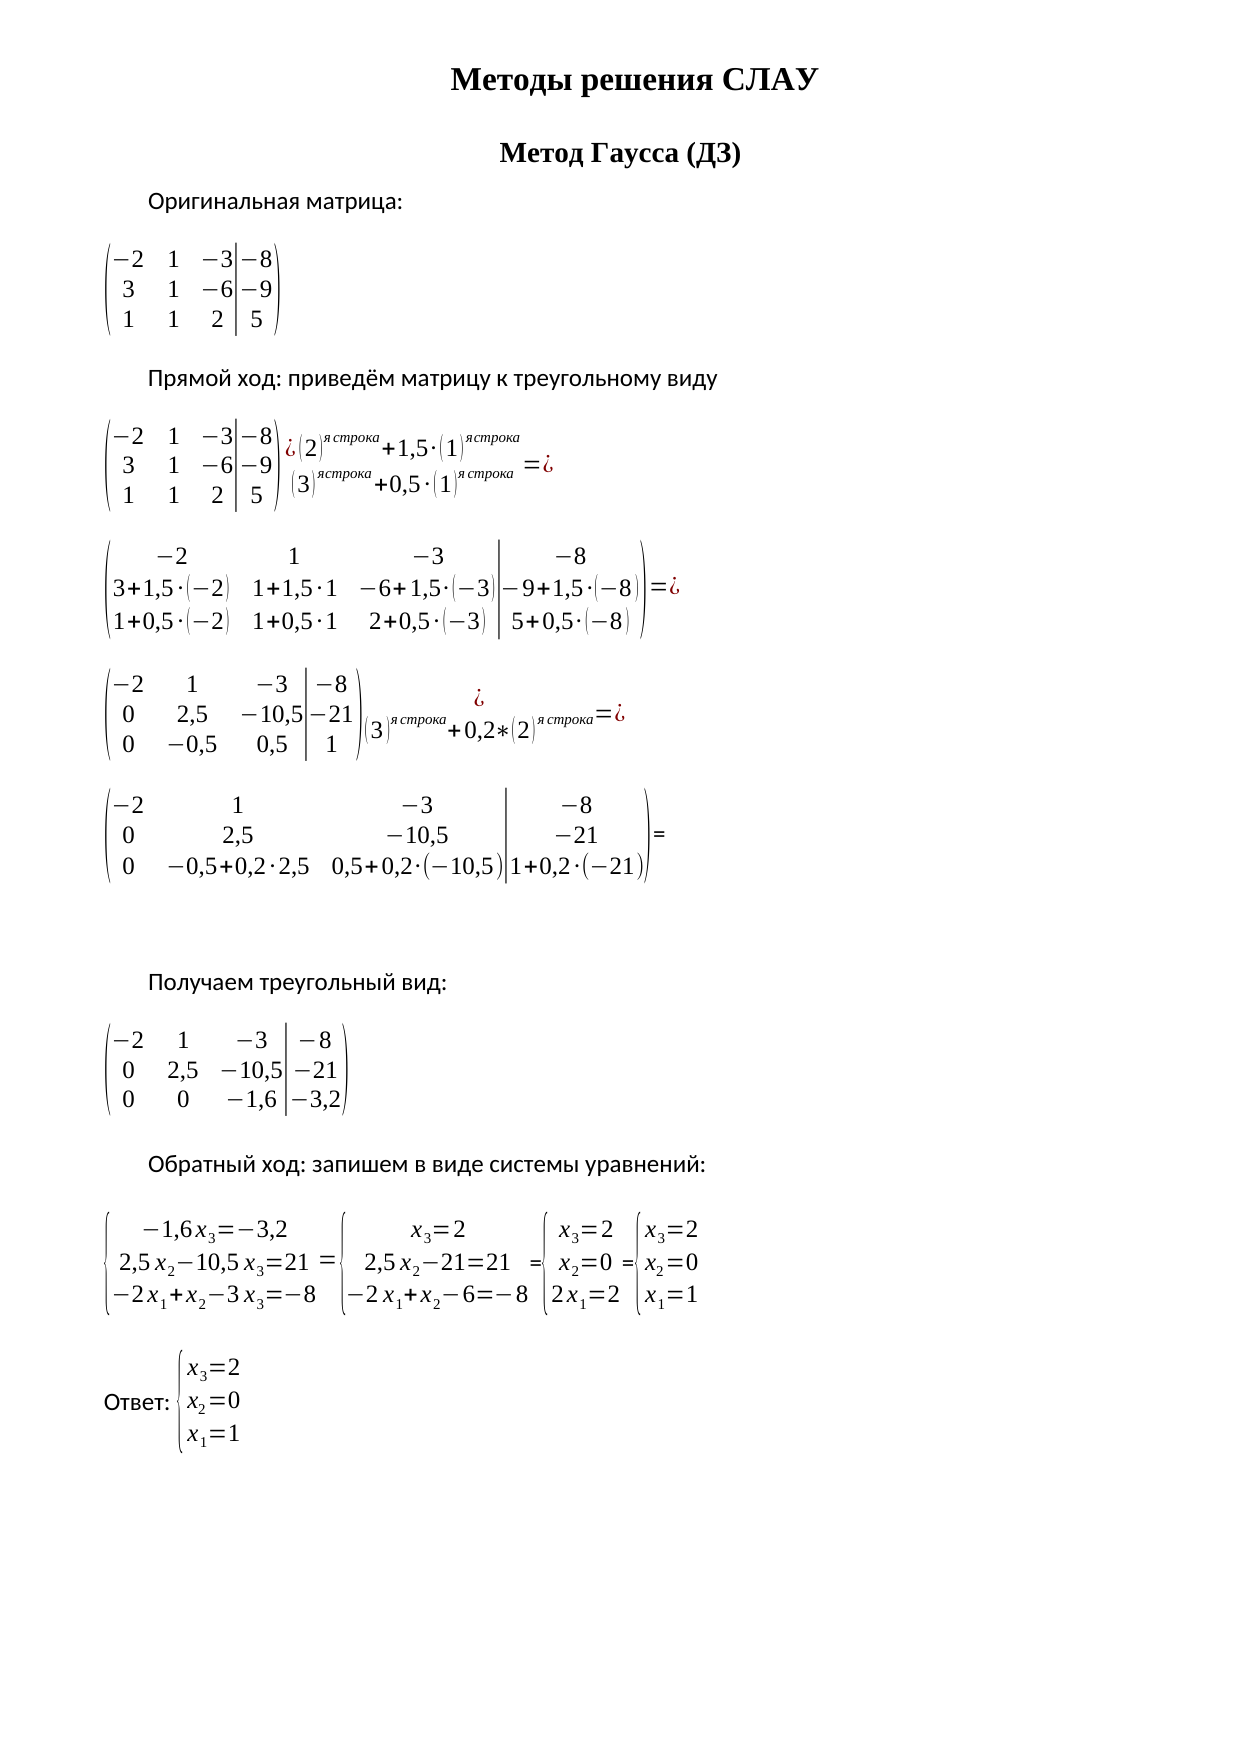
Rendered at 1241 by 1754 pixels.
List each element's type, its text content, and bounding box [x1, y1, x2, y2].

list Обратный ход: запишем в виде системы уравнений: [103, 1148, 1152, 1179]
text Методы решения СЛАУ [118, 59, 1152, 97]
text = [103, 787, 1152, 886]
text Оригинальная матрица: [103, 185, 1152, 216]
text == [103, 1209, 1152, 1318]
text Метод Гаусса (ДЗ) [59, 135, 1181, 169]
text Получаем треугольный вид: [103, 966, 1152, 997]
text Ответ: [103, 1349, 1152, 1455]
text Прямой ход: приведём матрицу к треугольному виду [103, 362, 1152, 392]
